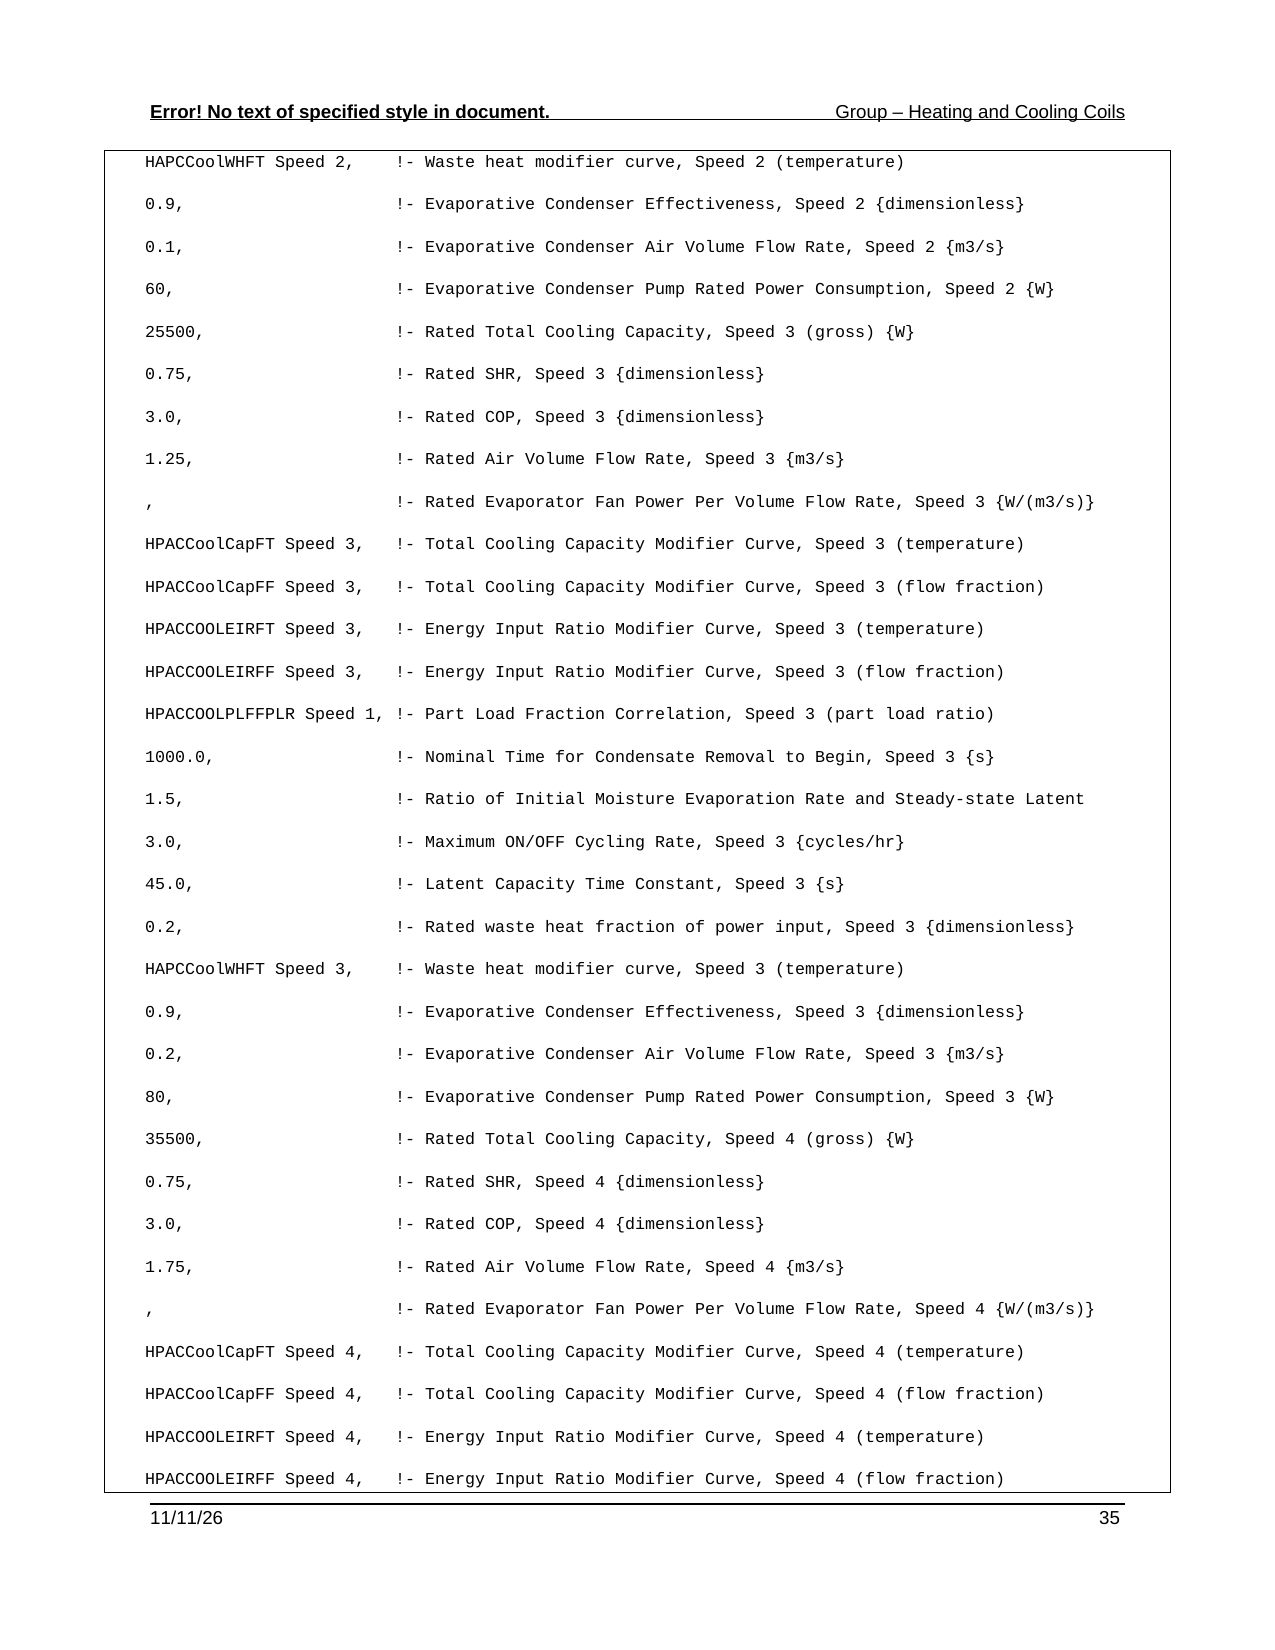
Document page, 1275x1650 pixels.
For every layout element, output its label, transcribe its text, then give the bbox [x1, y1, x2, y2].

text 1000.0, !- Nominal Time for Condensate Removal to Begin, Speed 3 {s} [105, 745, 1170, 767]
text HPACCOOLEIRFF Speed 4, !- Energy Input Ratio Modifier Curve, Speed 4 (flow fraction) [105, 1467, 1170, 1492]
text HPACCOOLEIRFT Speed 3, !- Energy Input Ratio Modifier Curve, Speed 3 (temperature) [105, 617, 1170, 639]
text 0.75, !- Rated SHR, Speed 4 {dimensionless} [105, 1170, 1170, 1192]
text HPACCoolCapFT Speed 4, !- Total Cooling Capacity Modifier Curve, Speed 4 (temperature) [105, 1340, 1170, 1362]
text 1.5, !- Ratio of Initial Moisture Evaporation Rate and Steady-state Latent [105, 787, 1170, 809]
text 0.9, !- Evaporative Condenser Effectiveness, Speed 2 {dimensionless} [105, 192, 1170, 214]
text 80, !- Evaporative Condenser Pump Rated Power Consumption, Speed 3 {W} [105, 1085, 1170, 1107]
text HPACCOOLPLFFPLR Speed 1, !- Part Load Fraction Correlation, Speed 3 (part load ratio) [105, 702, 1170, 724]
text 35500, !- Rated Total Cooling Capacity, Speed 4 (gross) {W} [105, 1127, 1170, 1149]
text 3.0, !- Maximum ON/OFF Cycling Rate, Speed 3 {cycles/hr} [105, 830, 1170, 852]
text HPACCoolCapFT Speed 3, !- Total Cooling Capacity Modifier Curve, Speed 3 (temperature) [105, 532, 1170, 554]
text 25500, !- Rated Total Cooling Capacity, Speed 3 (gross) {W} [105, 320, 1170, 342]
text 0.9, !- Evaporative Condenser Effectiveness, Speed 3 {dimensionless} [105, 1000, 1170, 1022]
text 0.75, !- Rated SHR, Speed 3 {dimensionless} [105, 362, 1170, 384]
text 3.0, !- Rated COP, Speed 3 {dimensionless} [105, 405, 1170, 427]
text 1.25, !- Rated Air Volume Flow Rate, Speed 3 {m3/s} [105, 447, 1170, 469]
text , !- Rated Evaporator Fan Power Per Volume Flow Rate, Speed 3 {W/(m3/s)} [105, 490, 1170, 512]
text HPACCoolCapFF Speed 3, !- Total Cooling Capacity Modifier Curve, Speed 3 (flow fraction) [105, 575, 1170, 597]
text 0.2, !- Rated waste heat fraction of power input, Speed 3 {dimensionless} [105, 915, 1170, 937]
text HPACCOOLEIRFT Speed 4, !- Energy Input Ratio Modifier Curve, Speed 4 (temperature) [105, 1425, 1170, 1447]
text 60, !- Evaporative Condenser Pump Rated Power Consumption, Speed 2 {W} [105, 277, 1170, 299]
text 45.0, !- Latent Capacity Time Constant, Speed 3 {s} [105, 872, 1170, 894]
text 0.2, !- Evaporative Condenser Air Volume Flow Rate, Speed 3 {m3/s} [105, 1042, 1170, 1064]
text HAPCCoolWHFT Speed 3, !- Waste heat modifier curve, Speed 3 (temperature) [105, 957, 1170, 979]
text 1.75, !- Rated Air Volume Flow Rate, Speed 4 {m3/s} [105, 1255, 1170, 1277]
text HAPCCoolWHFT Speed 2, !- Waste heat modifier curve, Speed 2 (temperature) [105, 151, 1170, 172]
text HPACCOOLEIRFF Speed 3, !- Energy Input Ratio Modifier Curve, Speed 3 (flow fraction) [105, 660, 1170, 682]
text 0.1, !- Evaporative Condenser Air Volume Flow Rate, Speed 2 {m3/s} [105, 235, 1170, 257]
text , !- Rated Evaporator Fan Power Per Volume Flow Rate, Speed 4 {W/(m3/s)} [105, 1297, 1170, 1319]
text 3.0, !- Rated COP, Speed 4 {dimensionless} [105, 1212, 1170, 1234]
text HPACCoolCapFF Speed 4, !- Total Cooling Capacity Modifier Curve, Speed 4 (flow fraction) [105, 1382, 1170, 1404]
